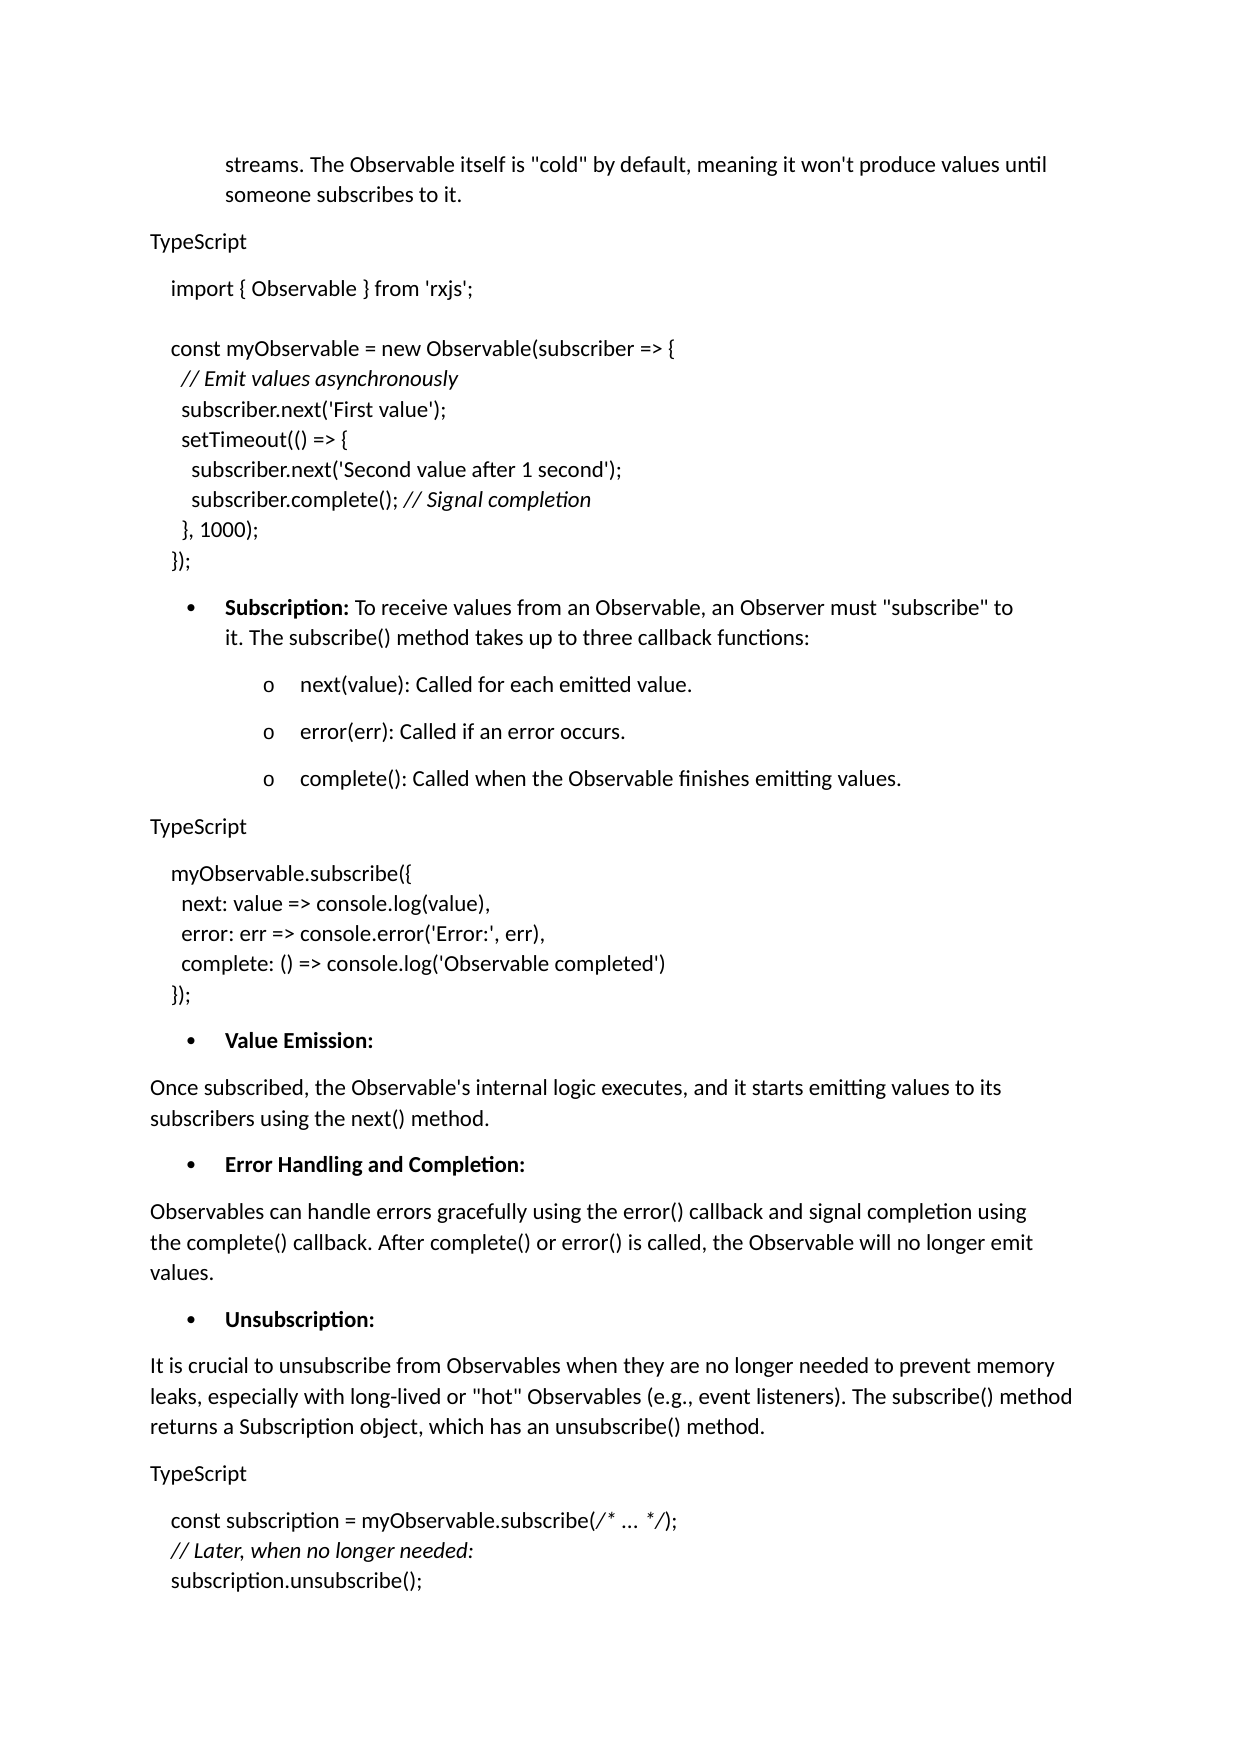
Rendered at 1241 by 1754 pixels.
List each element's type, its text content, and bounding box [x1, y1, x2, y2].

text import { Observable } from 'rxjs'; const myObservable = new Observable(subscriber => { // Emit values asynchronously subscriber.next('First value'); setTimeout(() => { subscriber.next('Second value after 1 second'); subscriber.complete(); // Signal completion }, 1000); }); [150, 274, 1090, 574]
list error(err): Called if an error occurs. [262, 717, 1090, 746]
text const subscription = myObservable.subscribe(/* ... */); // Later, when no longer needed: subscription.unsubscribe(); [150, 1506, 1090, 1594]
text Once subscribed, the Observable's internal logic executes, and it starts emitting values to its subscribers using the next() method. [150, 1073, 1090, 1132]
list Unsubscription: [187, 1305, 1090, 1333]
list Error Handling and Completion: [187, 1151, 1090, 1178]
list Value Emission: [187, 1027, 1090, 1054]
list Subscription: To receive values from an Observable, an Observer must "subscribe" to it. The subscribe() method takes up to three callback functions: [187, 593, 1090, 651]
list complete(): Called when the Observable finishes emitting values. [262, 764, 1090, 793]
text TypeScript [150, 812, 1090, 840]
text TypeScript [150, 1459, 1090, 1487]
list next(value): Called for each emitted value. [262, 670, 1090, 698]
text TypeScript [150, 227, 1090, 255]
text It is crucial to unsubscribe from Observables when they are no longer needed to prevent memory leaks, especially with long-lived or "hot" Observables (e.g., event listeners). The subscribe() method returns a Subscription object, which has an unsubscribe() method. [150, 1352, 1090, 1440]
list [187, 150, 1090, 208]
text Observables can handle errors gracefully using the error() callback and signal completion using the complete() callback. After complete() or error() is called, the Observable will no longer emit values. [150, 1197, 1090, 1286]
text myObservable.subscribe({ next: value => console.log(value), error: err => console.error('Error:', err), complete: () => console.log('Observable completed') }); [150, 859, 1090, 1008]
